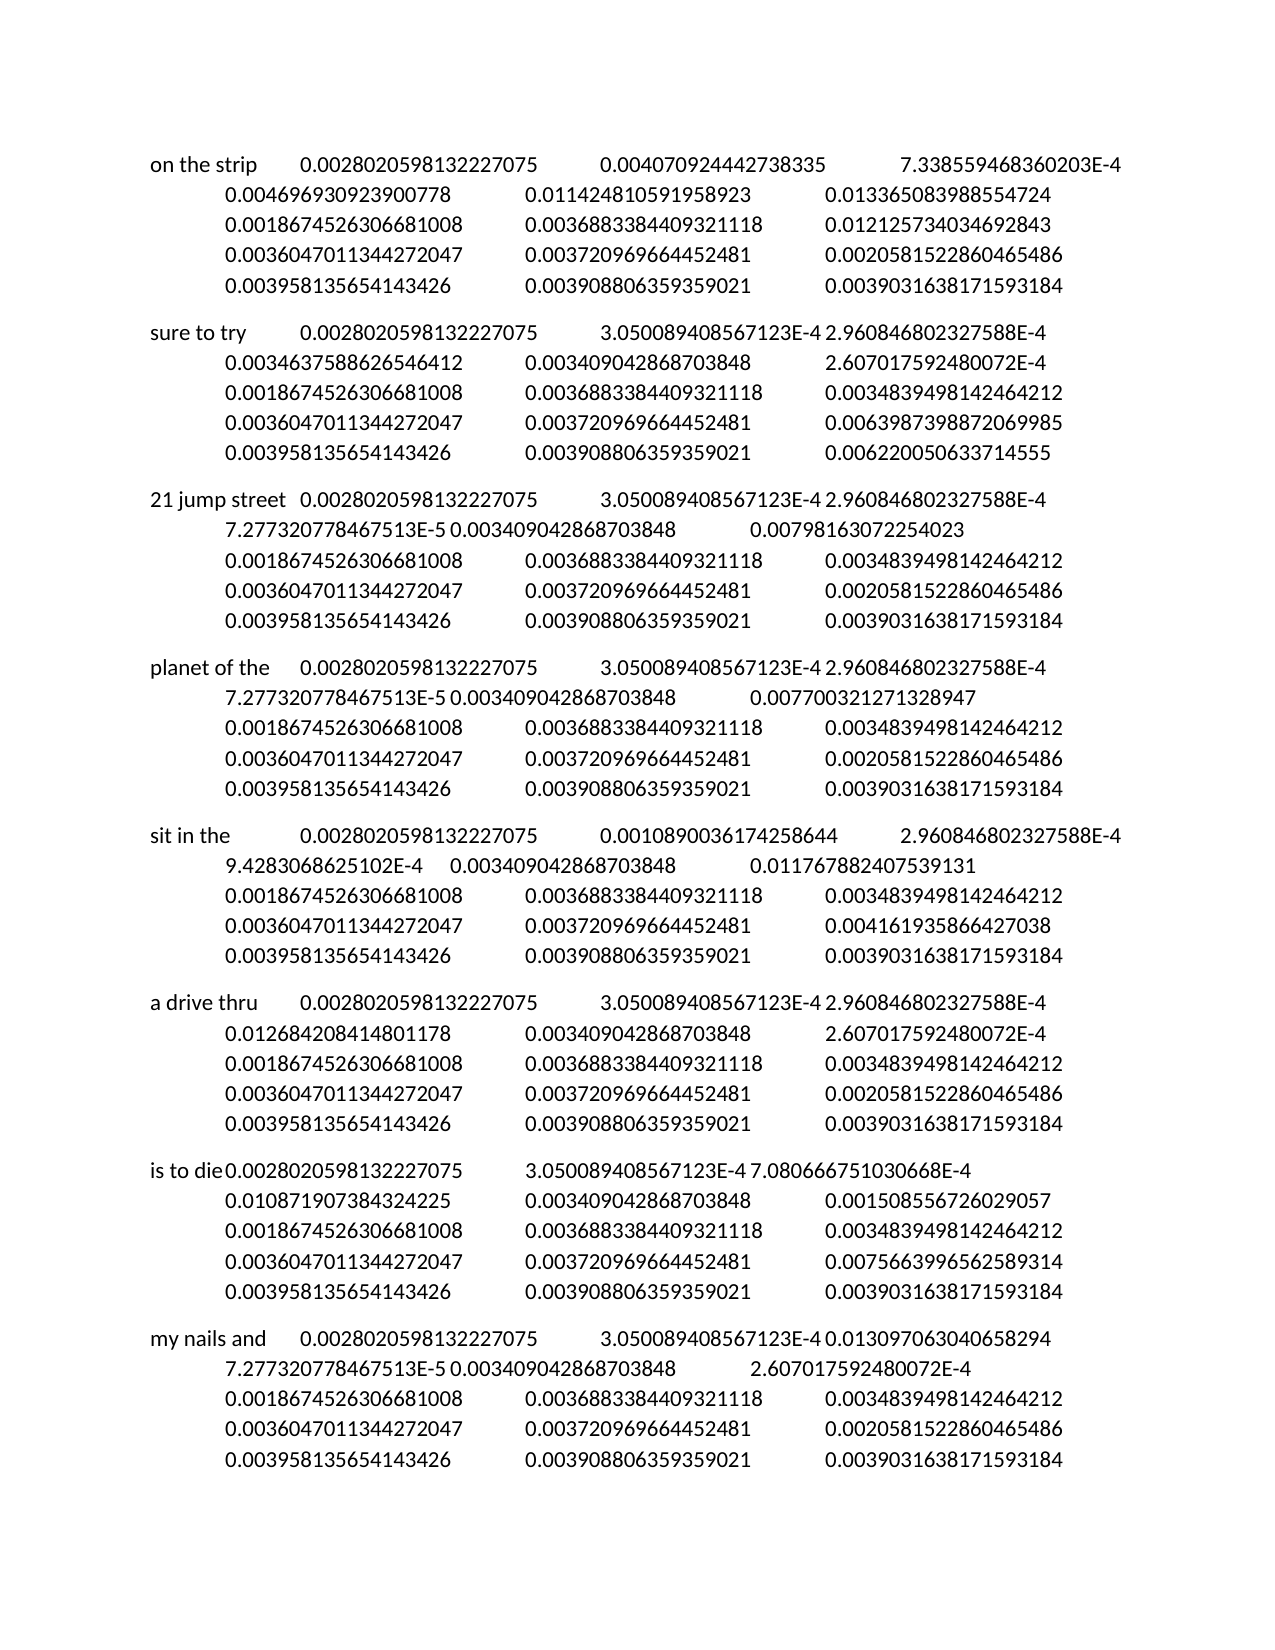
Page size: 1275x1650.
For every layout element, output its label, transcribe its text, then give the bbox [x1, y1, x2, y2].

text on the strip 0.0028020598132227075 0.004070924442738335 7.338559468360203E-4 0.004696930923900778 0.011424810591958923 0.013365083988554724 0.0018674526306681008 0.0036883384409321118 0.012125734034692843 0.0036047011344272047 0.003720969664452481 0.0020581522860465486 0.003958135654143426 0.003908806359359021 0.0039031638171593184 [150, 150, 1125, 299]
text my nails and 0.0028020598132227075 3.050089408567123E-4 0.013097063040658294 7.277320778467513E-5 0.003409042868703848 2.607017592480072E-4 0.0018674526306681008 0.0036883384409321118 0.0034839498142464212 0.0036047011344272047 0.003720969664452481 0.0020581522860465486 0.003958135654143426 0.003908806359359021 0.0039031638171593184 [150, 1324, 1125, 1473]
text a drive thru 0.0028020598132227075 3.050089408567123E-4 2.960846802327588E-4 0.012684208414801178 0.003409042868703848 2.607017592480072E-4 0.0018674526306681008 0.0036883384409321118 0.0034839498142464212 0.0036047011344272047 0.003720969664452481 0.0020581522860465486 0.003958135654143426 0.003908806359359021 0.0039031638171593184 [150, 988, 1125, 1137]
text planet of the 0.0028020598132227075 3.050089408567123E-4 2.960846802327588E-4 7.277320778467513E-5 0.003409042868703848 0.007700321271328947 0.0018674526306681008 0.0036883384409321118 0.0034839498142464212 0.0036047011344272047 0.003720969664452481 0.0020581522860465486 0.003958135654143426 0.003908806359359021 0.0039031638171593184 [150, 653, 1125, 802]
text is to die 0.0028020598132227075 3.050089408567123E-4 7.080666751030668E-4 0.010871907384324225 0.003409042868703848 0.001508556726029057 0.0018674526306681008 0.0036883384409321118 0.0034839498142464212 0.0036047011344272047 0.003720969664452481 0.0075663996562589314 0.003958135654143426 0.003908806359359021 0.0039031638171593184 [150, 1156, 1125, 1305]
text sure to try 0.0028020598132227075 3.050089408567123E-4 2.960846802327588E-4 0.0034637588626546412 0.003409042868703848 2.607017592480072E-4 0.0018674526306681008 0.0036883384409321118 0.0034839498142464212 0.0036047011344272047 0.003720969664452481 0.0063987398872069985 0.003958135654143426 0.003908806359359021 0.006220050633714555 [150, 318, 1125, 467]
text sit in the 0.0028020598132227075 0.0010890036174258644 2.960846802327588E-4 9.4283068625102E-4 0.003409042868703848 0.011767882407539131 0.0018674526306681008 0.0036883384409321118 0.0034839498142464212 0.0036047011344272047 0.003720969664452481 0.004161935866427038 0.003958135654143426 0.003908806359359021 0.0039031638171593184 [150, 821, 1125, 970]
text 21 jump street 0.0028020598132227075 3.050089408567123E-4 2.960846802327588E-4 7.277320778467513E-5 0.003409042868703848 0.00798163072254023 0.0018674526306681008 0.0036883384409321118 0.0034839498142464212 0.0036047011344272047 0.003720969664452481 0.0020581522860465486 0.003958135654143426 0.003908806359359021 0.0039031638171593184 [150, 485, 1125, 634]
